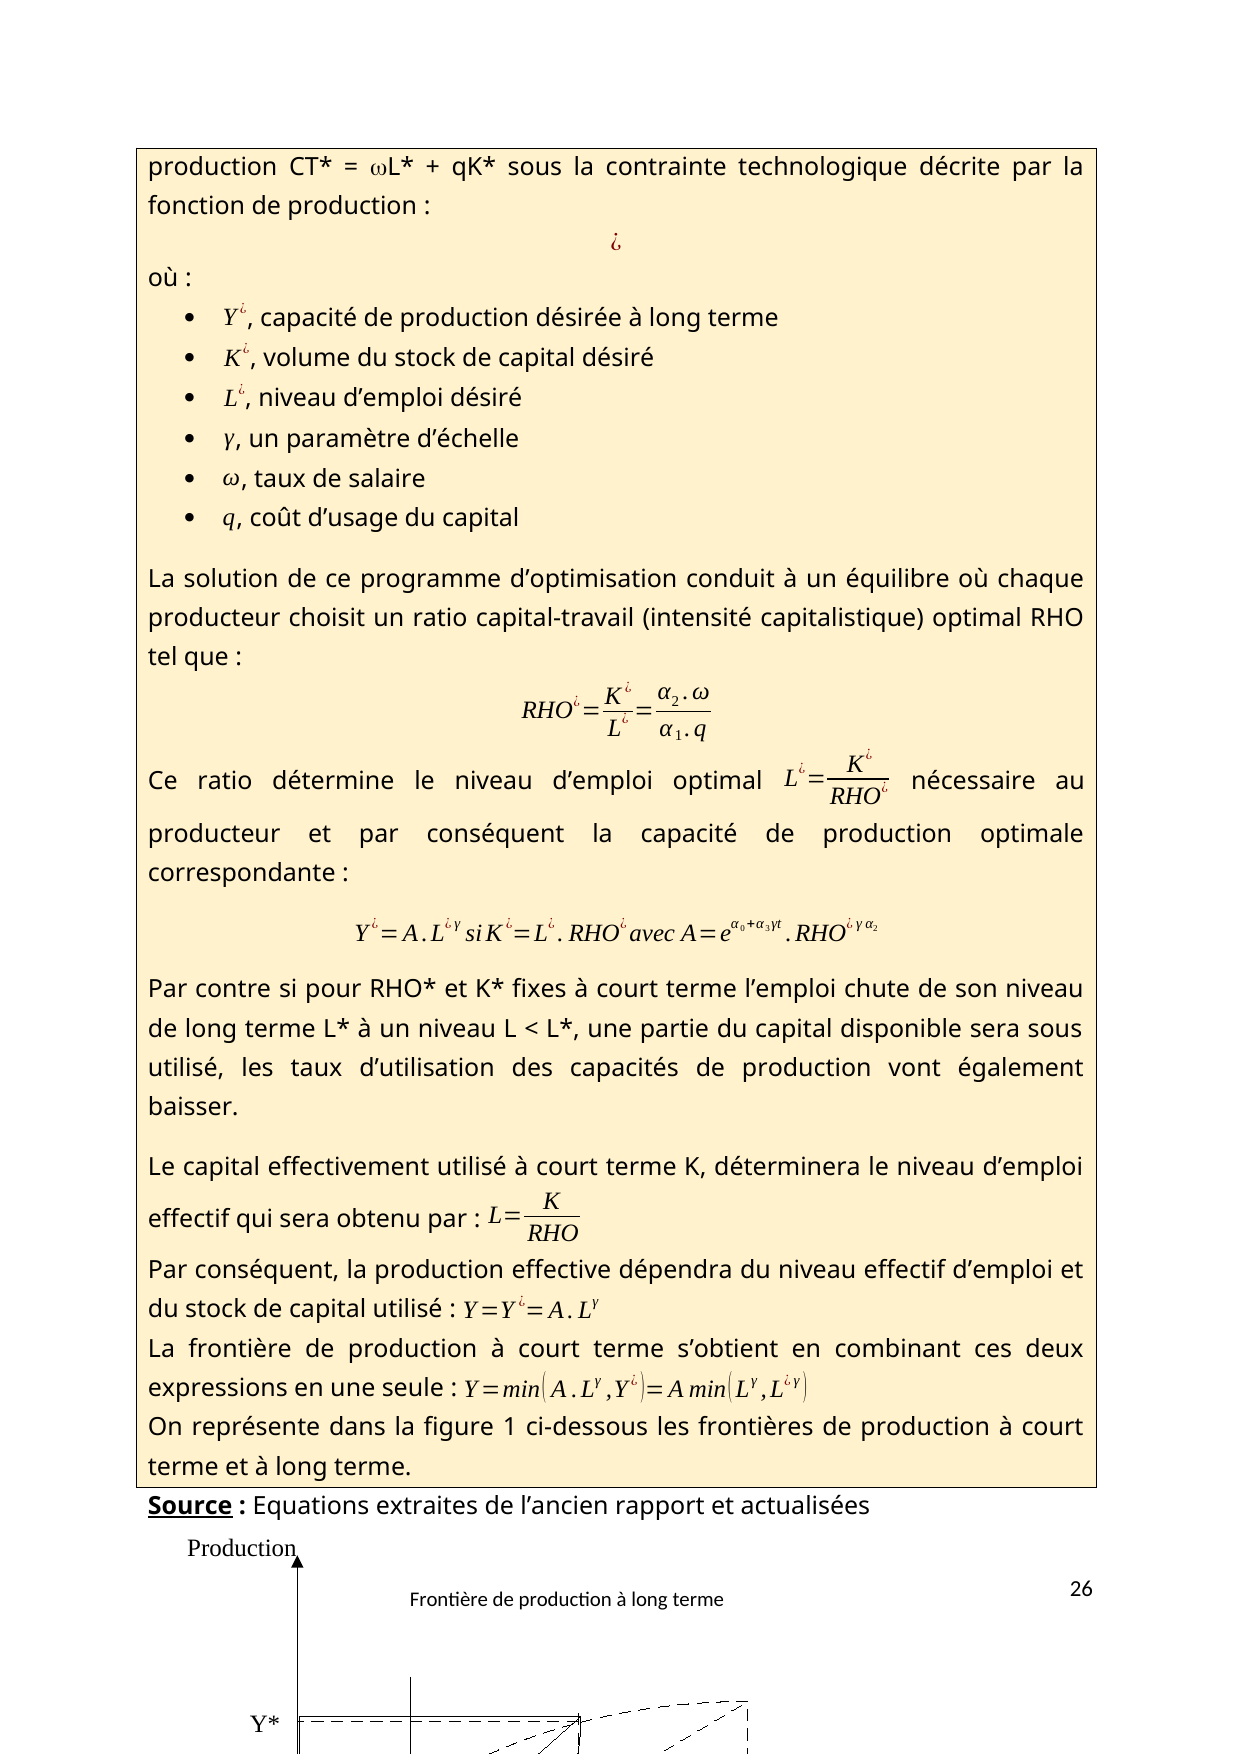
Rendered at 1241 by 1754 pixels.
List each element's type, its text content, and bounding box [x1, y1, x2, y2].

text Source : Equations extraites de l’ancien rapport et actualisées [148, 1488, 1093, 1522]
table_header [137, 149, 1096, 1487]
